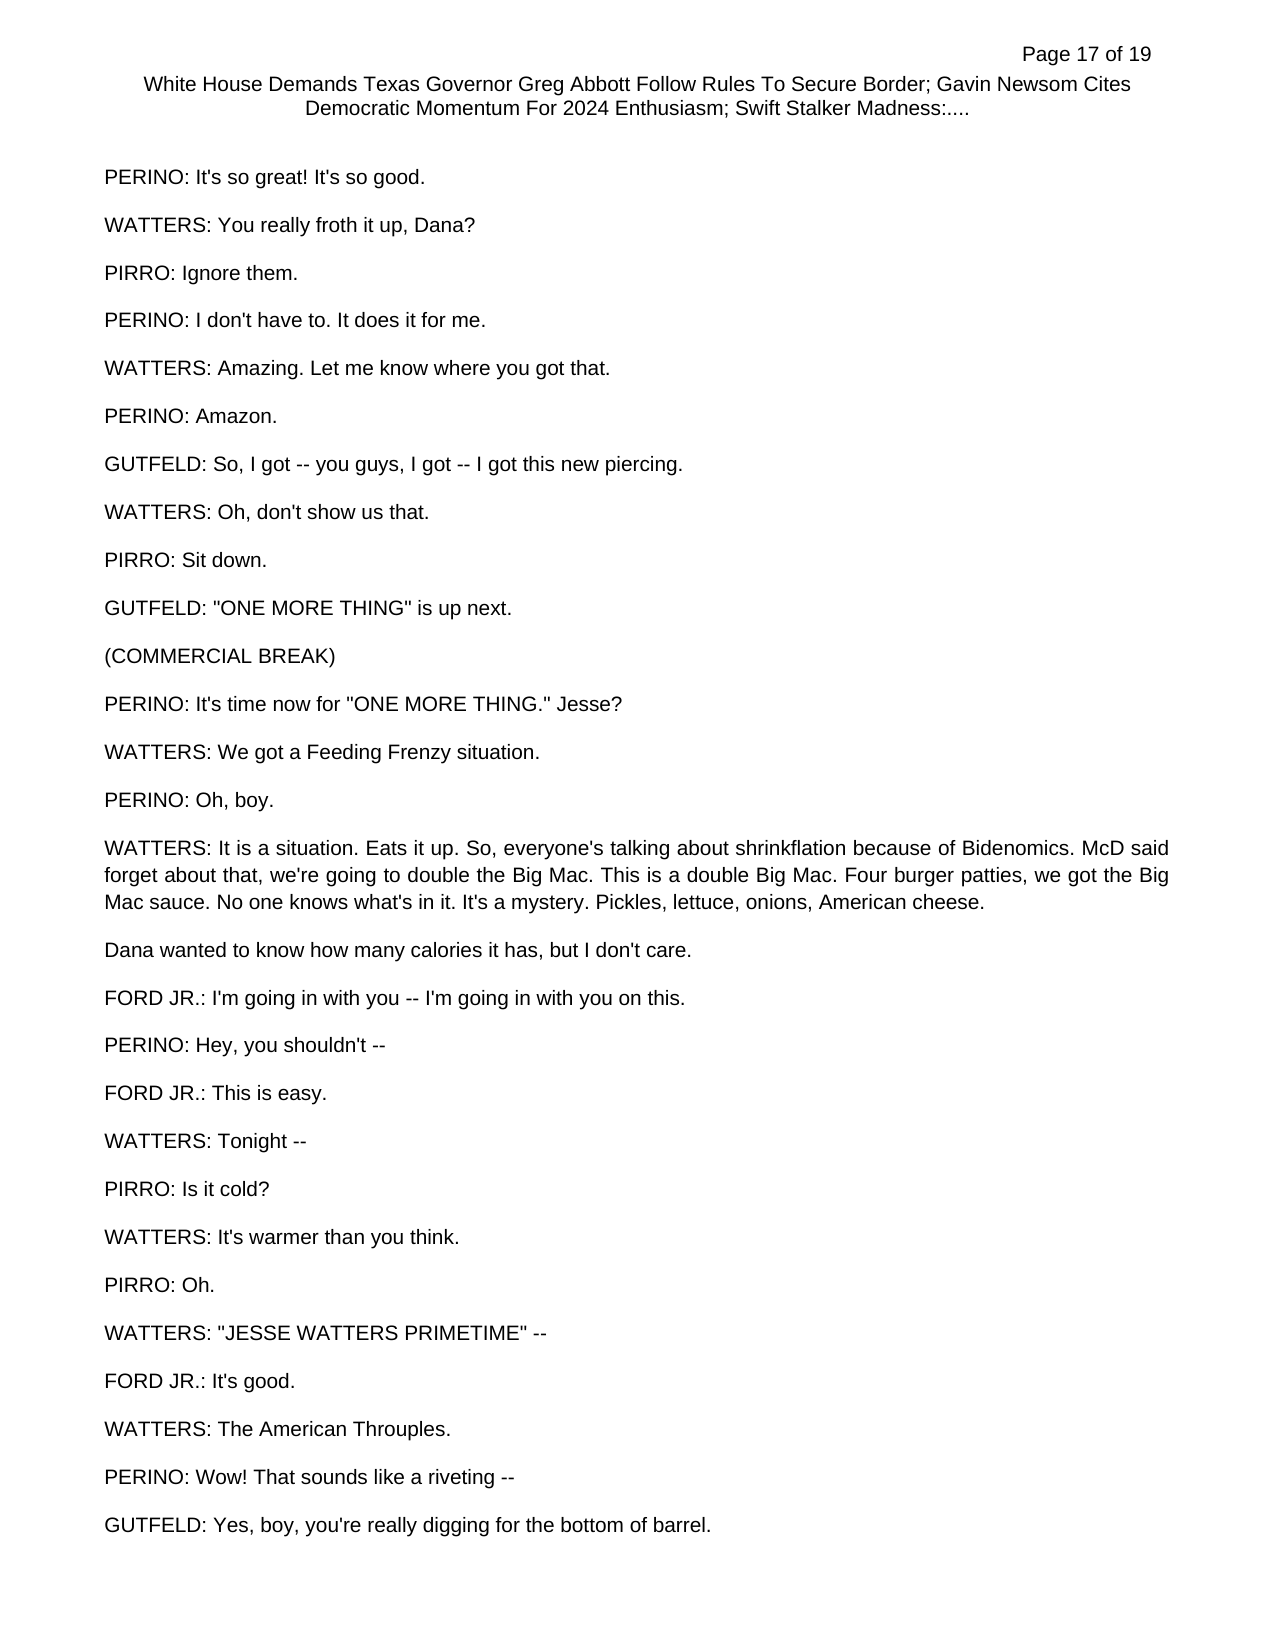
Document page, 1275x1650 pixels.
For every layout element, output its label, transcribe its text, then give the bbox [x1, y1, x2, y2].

text GUTFELD: Yes, boy, you're really digging for the bottom of barrel. [104, 1509, 1171, 1536]
text WATTERS: "JESSE WATTERS PRIMETIME" -- [104, 1318, 1171, 1345]
text WATTERS: You really froth it up, Dana? [104, 209, 1171, 236]
text PIRRO: Ignore them. [104, 257, 1171, 284]
text WATTERS: It's warmer than you think. [104, 1222, 1171, 1249]
text PERINO: It's so great! It's so good. [104, 161, 1171, 188]
text Dana wanted to know how many calories it has, but I don't care. [104, 934, 1171, 961]
text GUTFELD: "ONE MORE THING" is up next. [104, 593, 1171, 620]
text PERINO: It's time now for "ONE MORE THING." Jesse? [104, 688, 1171, 716]
text PERINO: I don't have to. It does it for me. [104, 305, 1171, 332]
text WATTERS: Tonight -- [104, 1126, 1171, 1153]
text PERINO: Hey, you shouldn't -- [104, 1030, 1171, 1057]
text PIRRO: Oh. [104, 1270, 1171, 1297]
text PIRRO: Is it cold? [104, 1174, 1171, 1201]
text WATTERS: Amazing. Let me know where you got that. [104, 353, 1171, 380]
text WATTERS: We got a Feeding Frenzy situation. [104, 736, 1171, 763]
text WATTERS: The American Throuples. [104, 1413, 1171, 1441]
text PIRRO: Sit down. [104, 545, 1171, 572]
text WATTERS: It is a situation. Eats it up. So, everyone's talking about shrinkflation because of Bidenomics. McD said forget about that, we're going to double the Big Mac. This is a double Big Mac. Four burger patties, we got the Big Mac sauce. No one knows what's in it. It's a mystery. Pickles, lettuce, onions, American cheese. [104, 832, 1171, 913]
text (COMMERCIAL BREAK) [104, 641, 1171, 668]
text PERINO: Amazon. [104, 401, 1171, 428]
text FORD JR.: This is easy. [104, 1078, 1171, 1105]
text PERINO: Wow! That sounds like a riveting -- [104, 1461, 1171, 1488]
text PERINO: Oh, boy. [104, 784, 1171, 811]
text GUTFELD: So, I got -- you guys, I got -- I got this new piercing. [104, 449, 1171, 476]
text WATTERS: Oh, don't show us that. [104, 497, 1171, 524]
text FORD JR.: I'm going in with you -- I'm going in with you on this. [104, 982, 1171, 1009]
text FORD JR.: It's good. [104, 1366, 1171, 1393]
